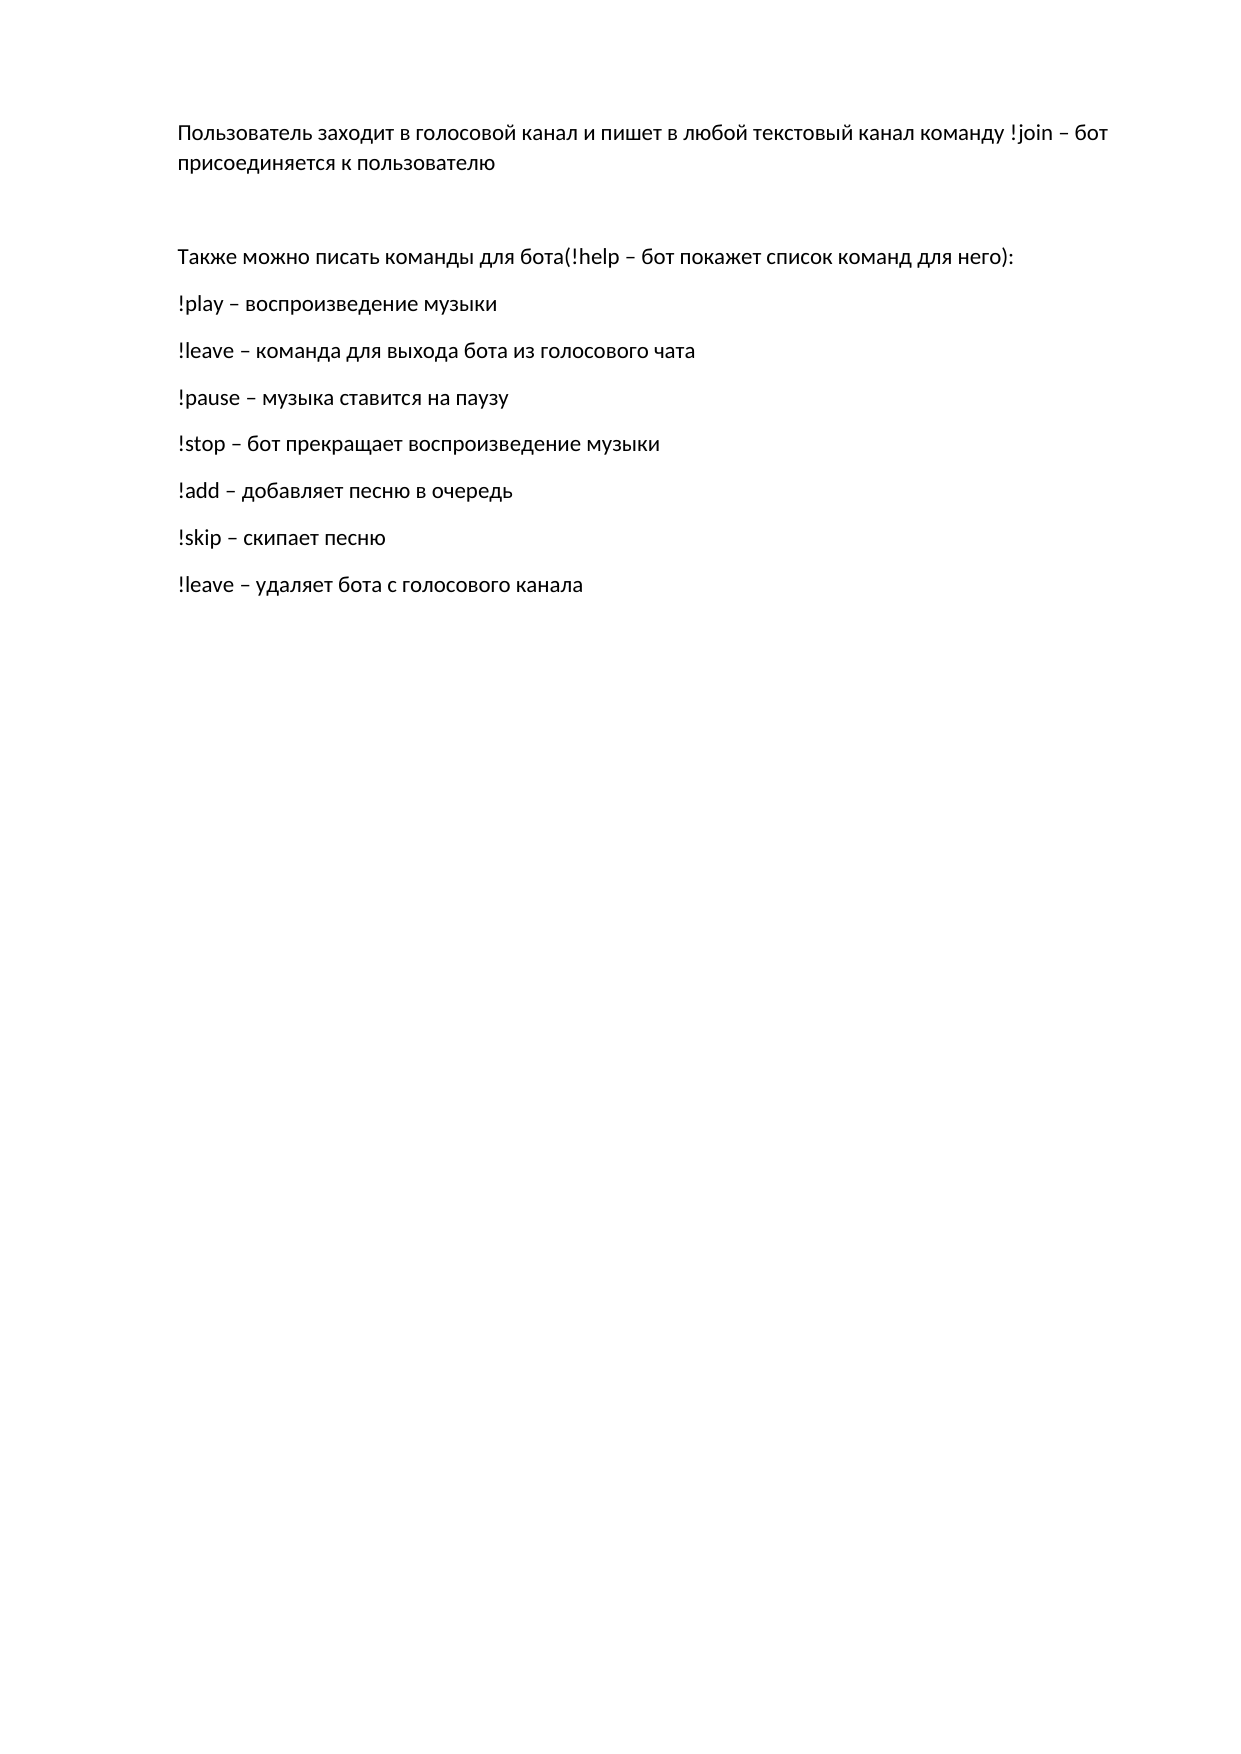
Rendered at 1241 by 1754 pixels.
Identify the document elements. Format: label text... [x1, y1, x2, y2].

text !leave – удаляет бота с голосового канала [177, 570, 1152, 598]
text !stop – бот прекращает воспроизведение музыки [177, 429, 1152, 458]
text !play – воспроизведение музыки [177, 289, 1152, 317]
text !add – добавляет песню в очередь [177, 476, 1152, 504]
text !pause – музыка ставится на паузу [177, 383, 1152, 411]
text !leave – команда для выхода бота из голосового чата [177, 336, 1152, 364]
text !skip – скипает песню [177, 523, 1152, 551]
text Пользователь заходит в голосовой канал и пишет в любой текстовый канал команду !join – бот присоединяется к пользователю [177, 118, 1152, 176]
text Также можно писать команды для бота(!help – бот покажет список команд для него): [177, 242, 1152, 270]
